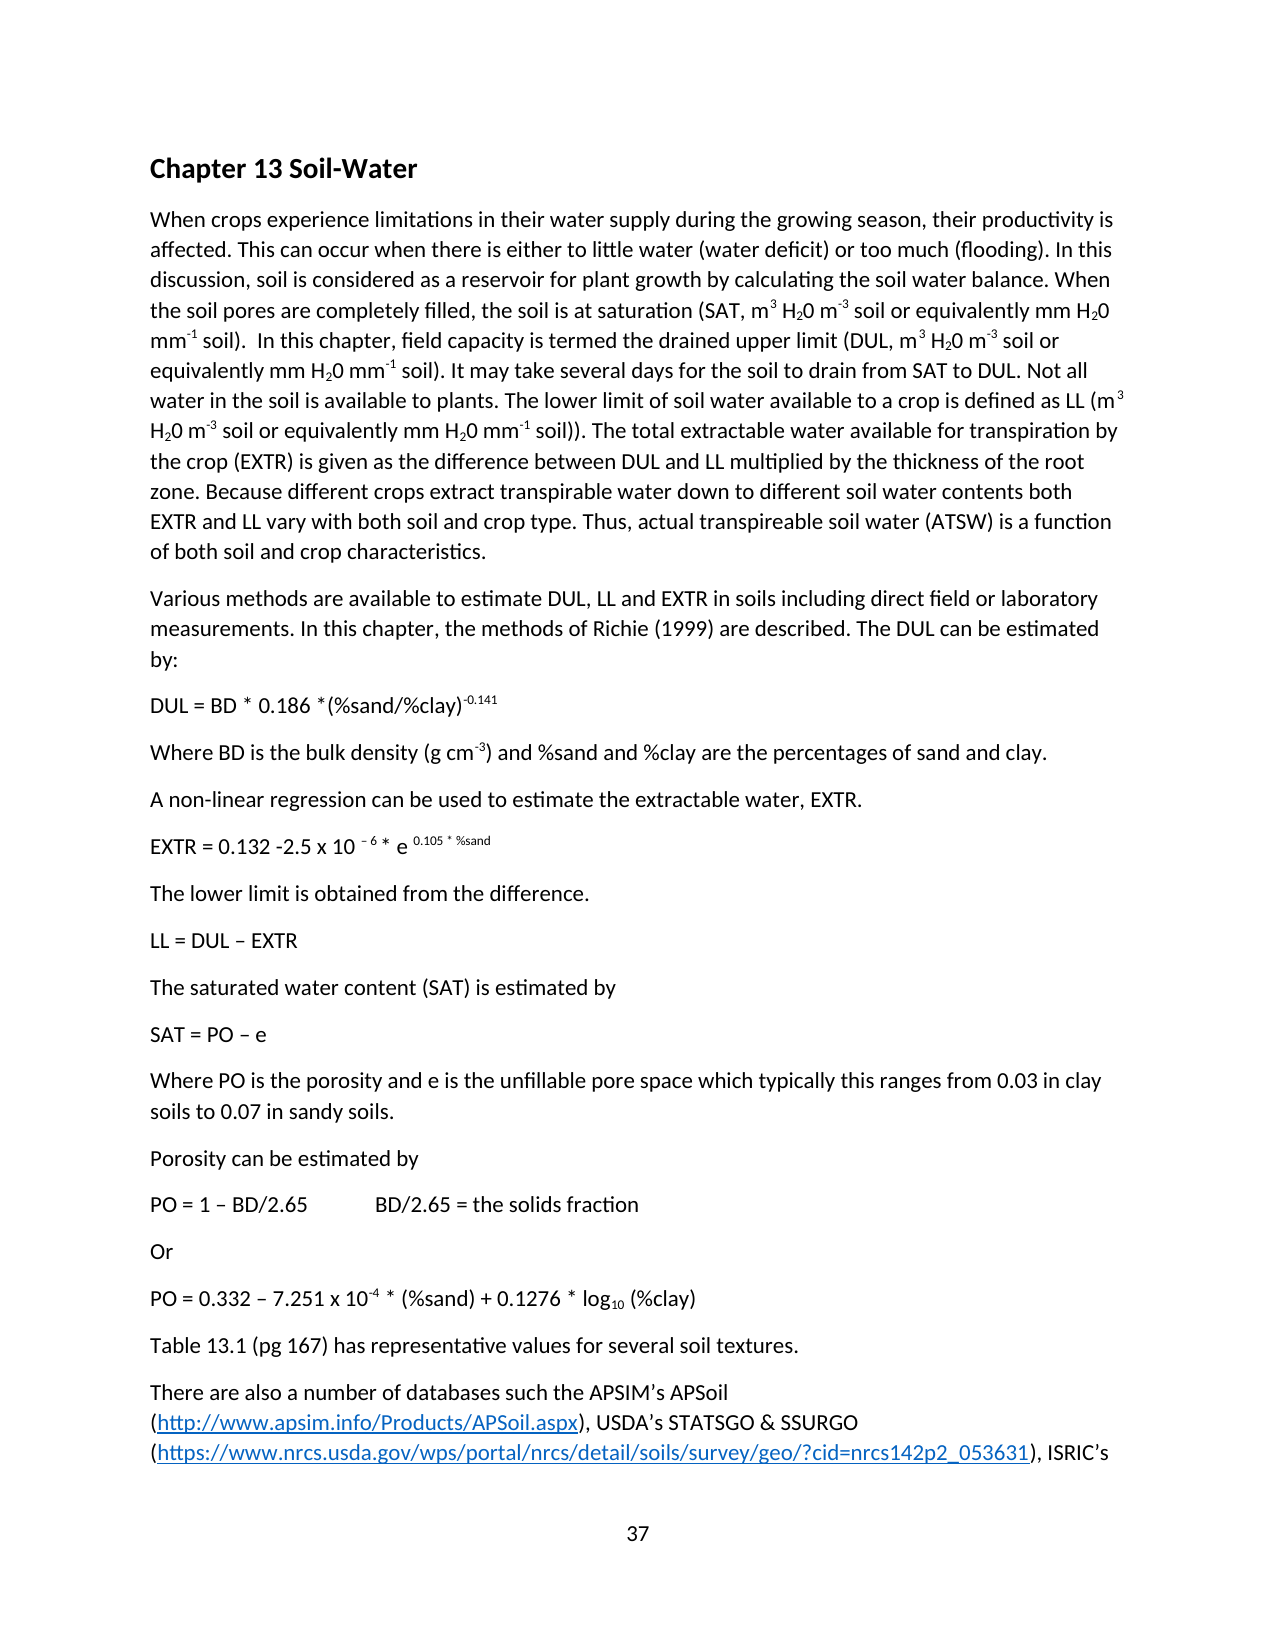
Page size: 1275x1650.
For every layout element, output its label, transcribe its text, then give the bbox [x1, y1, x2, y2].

text When crops experience limitations in their water supply during the growing season, their productivity is affected. This can occur when there is either to little water (water deficit) or too much (flooding). In this discussion, soil is considered as a reservoir for plant growth by calculating the soil water balance. When the soil pores are completely filled, the soil is at saturation (SAT, m3 H20 m-3 soil or equivalently mm H20 mm-1 soil). In this chapter, field capacity is termed the drained upper limit (DUL, m3 H20 m-3 soil or equivalently mm H20 mm-1 soil). It may take several days for the soil to drain from SAT to DUL. Not all water in the soil is available to plants. The lower limit of soil water available to a crop is defined as LL (m3 H20 m-3 soil or equivalently mm H20 mm-1 soil)). The total extractable water available for transpiration by the crop (EXTR) is given as the difference between DUL and LL multiplied by the thickness of the root zone. Because different crops extract transpirable water down to different soil water contents both EXTR and LL vary with both soil and crop type. Thus, actual transpireable soil water (ATSW) is a function of both soil and crop characteristics. [150, 205, 1125, 565]
text PO = 0.332 – 7.251 x 10-4 * (%sand) + 0.1276 * log10 (%clay) [150, 1284, 1125, 1312]
text EXTR = 0.132 -2.5 x 10 – 6 * e 0.105 * %sand [150, 832, 1125, 860]
text A non-linear regression can be used to estimate the extractable water, EXTR. [150, 785, 1125, 813]
text SAT = PO – e [150, 1020, 1125, 1048]
text Chapter 13 Soil-Water [150, 150, 1125, 186]
text Porosity can be estimated by [150, 1144, 1125, 1172]
text Or [150, 1237, 1125, 1265]
text DUL = BD * 0.186 *(%sand/%clay)-0.141 [150, 692, 1125, 719]
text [150, 1378, 1125, 1466]
text PO = 1 – BD/2.65 BD/2.65 = the solids fraction [150, 1191, 1125, 1218]
text Where BD is the bulk density (g cm-3) and %sand and %clay are the percentages of sand and clay. [150, 738, 1125, 766]
text Where PO is the porosity and e is the unfillable pore space which typically this ranges from 0.03 in clay soils to 0.07 in sandy soils. [150, 1067, 1125, 1125]
text LL = DUL – EXTR [150, 926, 1125, 954]
text Table 13.1 (pg 167) has representative values for several soil textures. [150, 1331, 1125, 1359]
text The lower limit is obtained from the difference. [150, 879, 1125, 907]
text The saturated water content (SAT) is estimated by [150, 973, 1125, 1001]
text Various methods are available to estimate DUL, LL and EXTR in soils including direct field or laboratory measurements. In this chapter, the methods of Richie (1999) are described. The DUL can be estimated by: [150, 584, 1125, 673]
